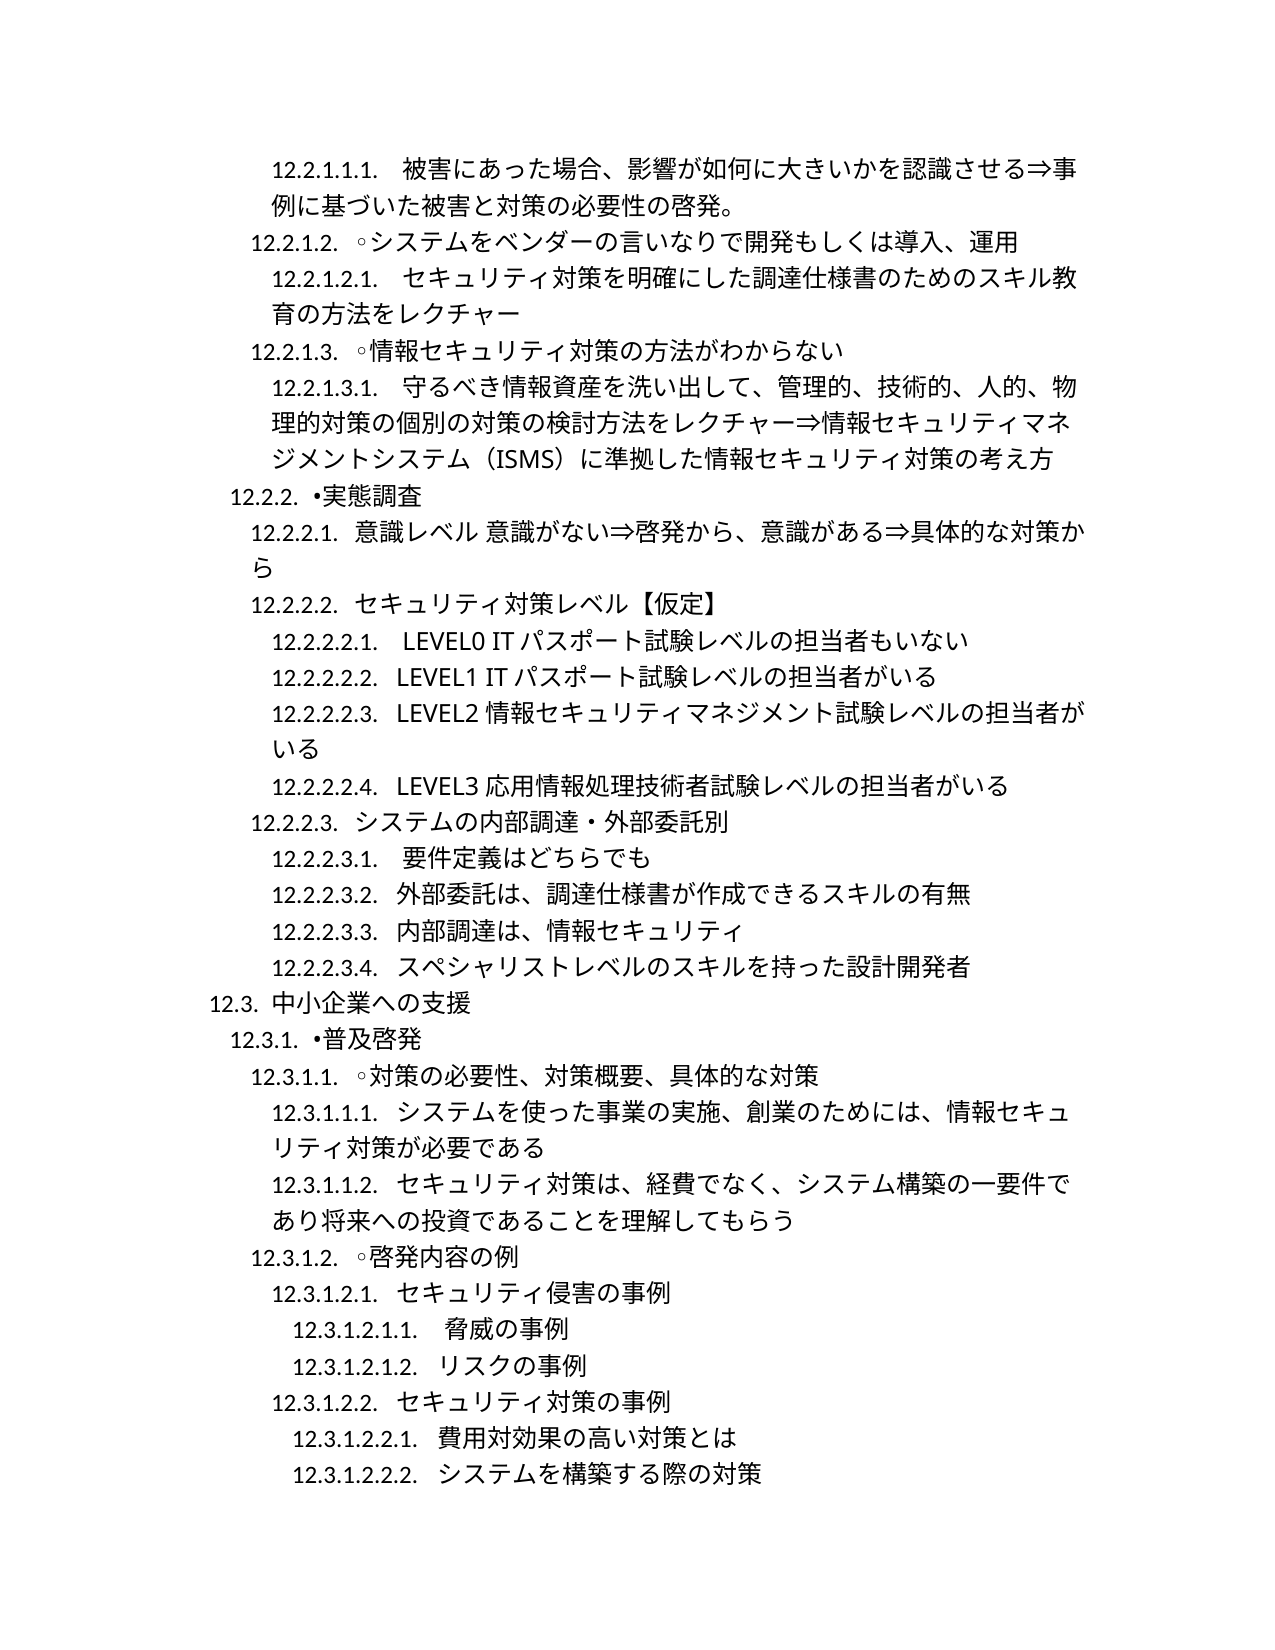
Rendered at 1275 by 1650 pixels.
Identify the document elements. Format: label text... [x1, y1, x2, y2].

subtitle セキュリティ対策は、経費でなく、システム構築の一要件であり将来への投資であることを理解してもらう [271, 1165, 1087, 1237]
subtitle セキュリティ侵害の事例 [271, 1274, 1087, 1310]
subtitle ◦情報セキュリティ対策の方法がわからない [250, 331, 1087, 367]
subtitle LEVEL0 ITパスポート試験レベルの担当者もいない [271, 621, 1087, 657]
subtitle 守るべき情報資産を洗い出して、管理的、技術的、人的、物理的対策の個別の対策の検討方法をレクチャー⇒情報セキュリティマネジメントシステム（ISMS）に準拠した情報セキュリティ対策の考え方 [271, 367, 1087, 476]
subtitle 脅威の事例 [292, 1310, 1087, 1346]
subtitle ◦対策の必要性、対策概要、具体的な対策 [250, 1056, 1087, 1092]
subtitle セキュリティ対策を明確にした調達仕様書のためのスキル教育の方法をレクチャー [271, 259, 1087, 331]
subtitle LEVEL3 応用情報処理技術者試験レベルの担当者がいる [271, 766, 1087, 802]
subtitle スペシャリストレベルのスキルを持った設計開発者 [271, 947, 1087, 984]
subtitle システムの内部調達・外部委託別 [250, 802, 1087, 839]
subtitle 要件定義はどちらでも [271, 839, 1087, 875]
subtitle システムを使った事業の実施、創業のためには、情報セキュリティ対策が必要である [271, 1092, 1087, 1165]
subtitle ◦システムをベンダーの言いなりで開発もしくは導入、運用 [250, 222, 1087, 259]
subtitle ◦啓発内容の例 [250, 1237, 1087, 1274]
subtitle 内部調達は、情報セキュリティ [271, 911, 1087, 947]
subtitle •実態調査 [229, 476, 1087, 512]
subtitle LEVEL1 ITパスポート試験レベルの担当者がいる [271, 657, 1087, 694]
subtitle システムを構築する際の対策 [292, 1455, 1087, 1491]
subtitle 外部委託は、調達仕様書が作成できるスキルの有無 [271, 875, 1087, 911]
subtitle LEVEL2 情報セキュリティマネジメント試験レベルの担当者がいる [271, 694, 1087, 766]
subtitle 被害にあった場合、影響が如何に大きいかを認識させる⇒事例に基づいた被害と対策の必要性の啓発。 [271, 150, 1087, 222]
subtitle 意識レベル 意識がない⇒啓発から、意識がある⇒具体的な対策から [250, 512, 1087, 585]
subtitle 費用対効果の高い対策とは [292, 1419, 1087, 1455]
subtitle セキュリティ対策レベル【仮定】 [250, 585, 1087, 621]
subtitle 中小企業への支援 [208, 984, 1087, 1020]
subtitle •普及啓発 [229, 1020, 1087, 1056]
subtitle セキュリティ対策の事例 [271, 1382, 1087, 1419]
subtitle リスクの事例 [292, 1346, 1087, 1382]
